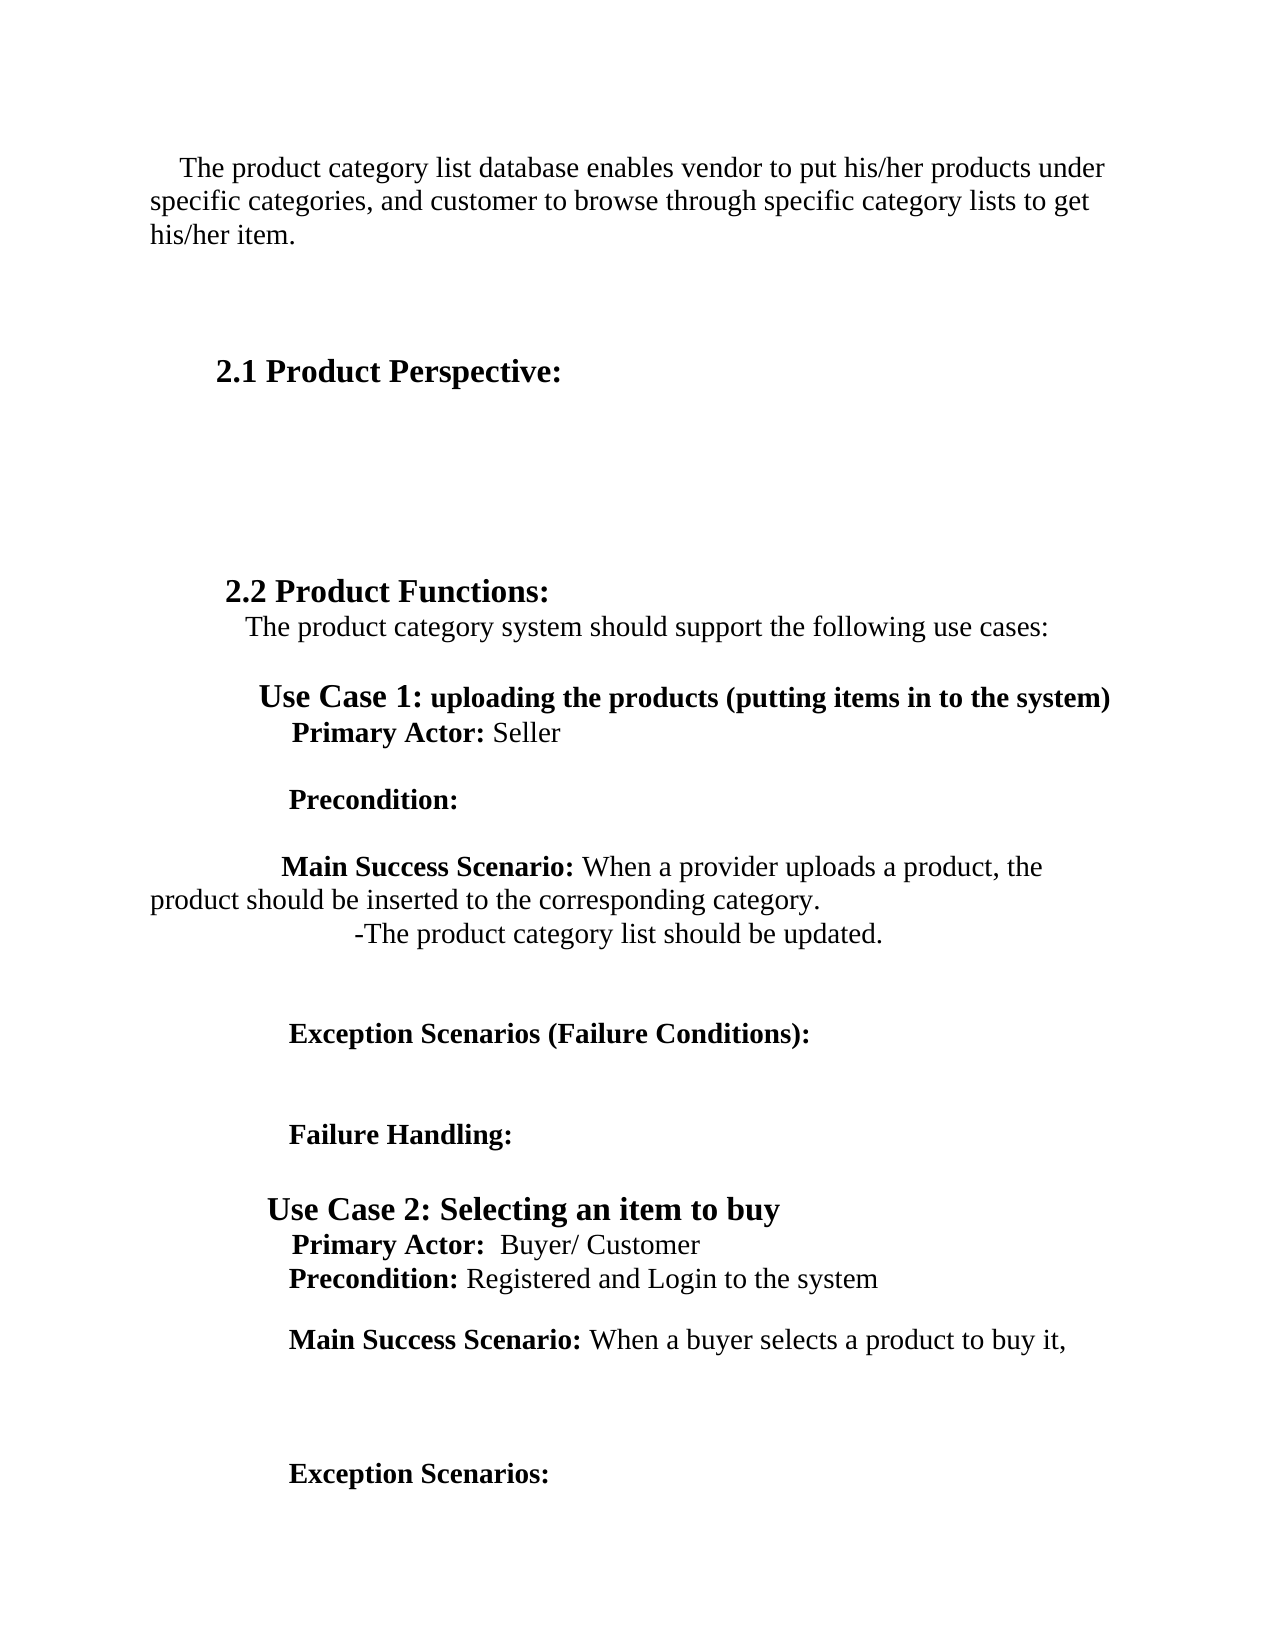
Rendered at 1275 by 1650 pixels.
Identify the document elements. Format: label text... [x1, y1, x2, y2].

text Precondition: Registered and Login to the system [150, 1261, 1125, 1294]
text 2.1 Product Perspective: [150, 351, 1125, 389]
text -The product category list should be updated. [150, 916, 1125, 949]
text Use Case 2: Selecting an item to buy [150, 1189, 1125, 1227]
text Main Success Scenario: When a provider uploads a product, the product should be inserted to the corresponding category. [150, 849, 1125, 916]
text Exception Scenarios: [150, 1457, 1125, 1490]
text Main Success Scenario: When a buyer selects a product to buy it, [150, 1322, 1125, 1356]
text Precondition: [150, 782, 1125, 815]
text Primary Actor: Seller [150, 715, 1125, 748]
text Exception Scenarios (Failure Conditions): [150, 1017, 1125, 1050]
text Failure Handling: [150, 1117, 1125, 1151]
text Use Case 1: uploading the products (putting items in to the system) [150, 676, 1125, 715]
text The product category system should support the following use cases: [150, 609, 1125, 643]
text 2.2 Product Functions: [150, 571, 1125, 609]
text Primary Actor: Buyer/ Customer [150, 1227, 1125, 1261]
text The product category list database enables vendor to put his/her products under specific categories, and customer to browse through specific category lists to get his/her item. [150, 150, 1125, 251]
